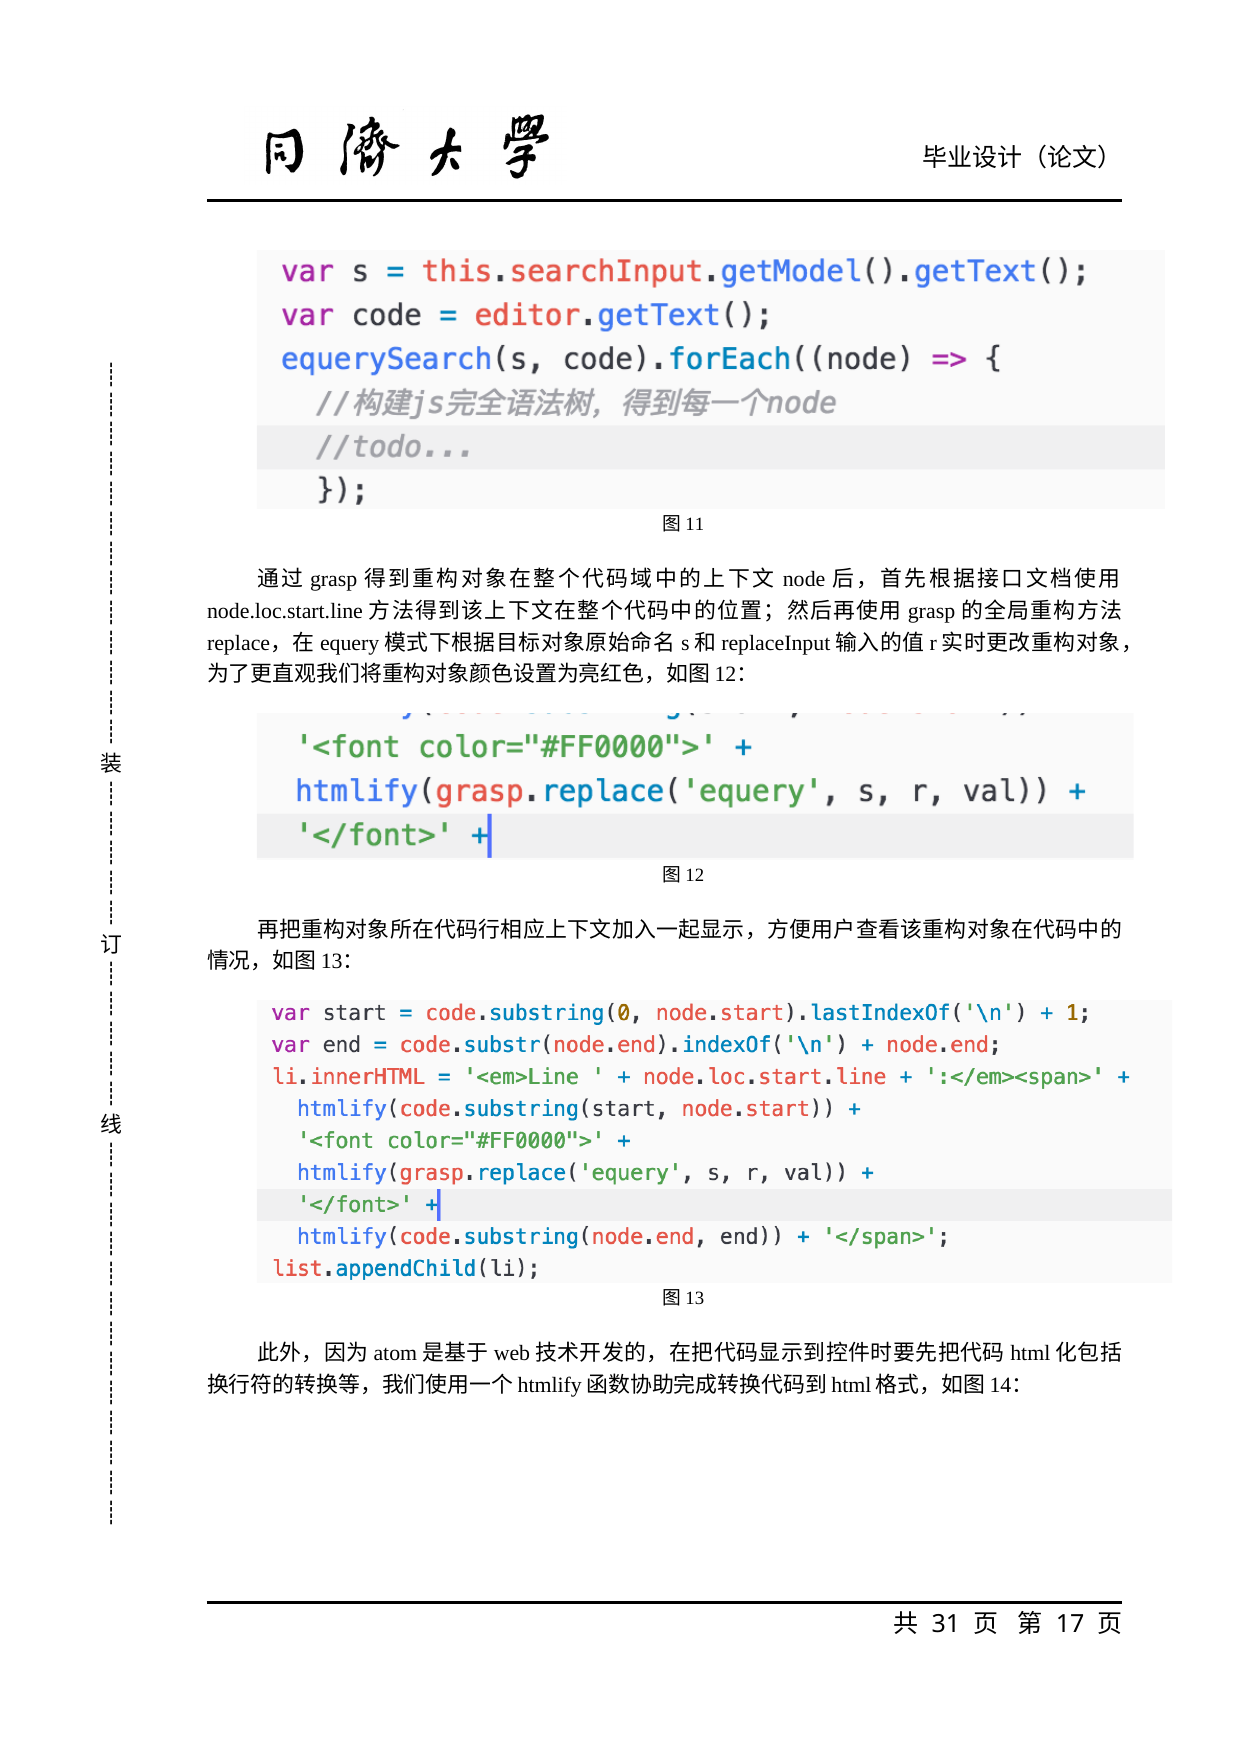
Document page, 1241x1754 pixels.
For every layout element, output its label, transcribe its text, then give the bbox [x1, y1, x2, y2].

text 图12 [207, 859, 1122, 886]
picture [256, 713, 1134, 860]
text 通过grasp得到重构对象在整个代码域中的上下文node后，首先根据接口文档使用node.loc.start.line方法得到该上下文在整个代码中的位置；然后再使用grasp的全局重构方法replace，在equery模式下根据目标对象原始命名s和replaceInput输入的值r实时更改重构对象，为了更直观我们将重构对象颜色设置为亮红色，如图12： [207, 561, 1122, 688]
picture [244, 106, 567, 185]
picture [256, 250, 1165, 509]
picture [256, 1000, 1173, 1283]
text 图11 [207, 509, 1122, 536]
text 图13 [207, 1282, 1122, 1310]
text 再把重构对象所在代码行相应上下文加入一起显示，方便用户查看该重构对象在代码中的情况，如图13： [207, 912, 1122, 975]
text 此外，因为atom是基于web技术开发的，在把代码显示到控件时要先把代码html化包括换行符的转换等，我们使用一个htmlify函数协助完成转换代码到html格式，如图14： [207, 1335, 1122, 1398]
